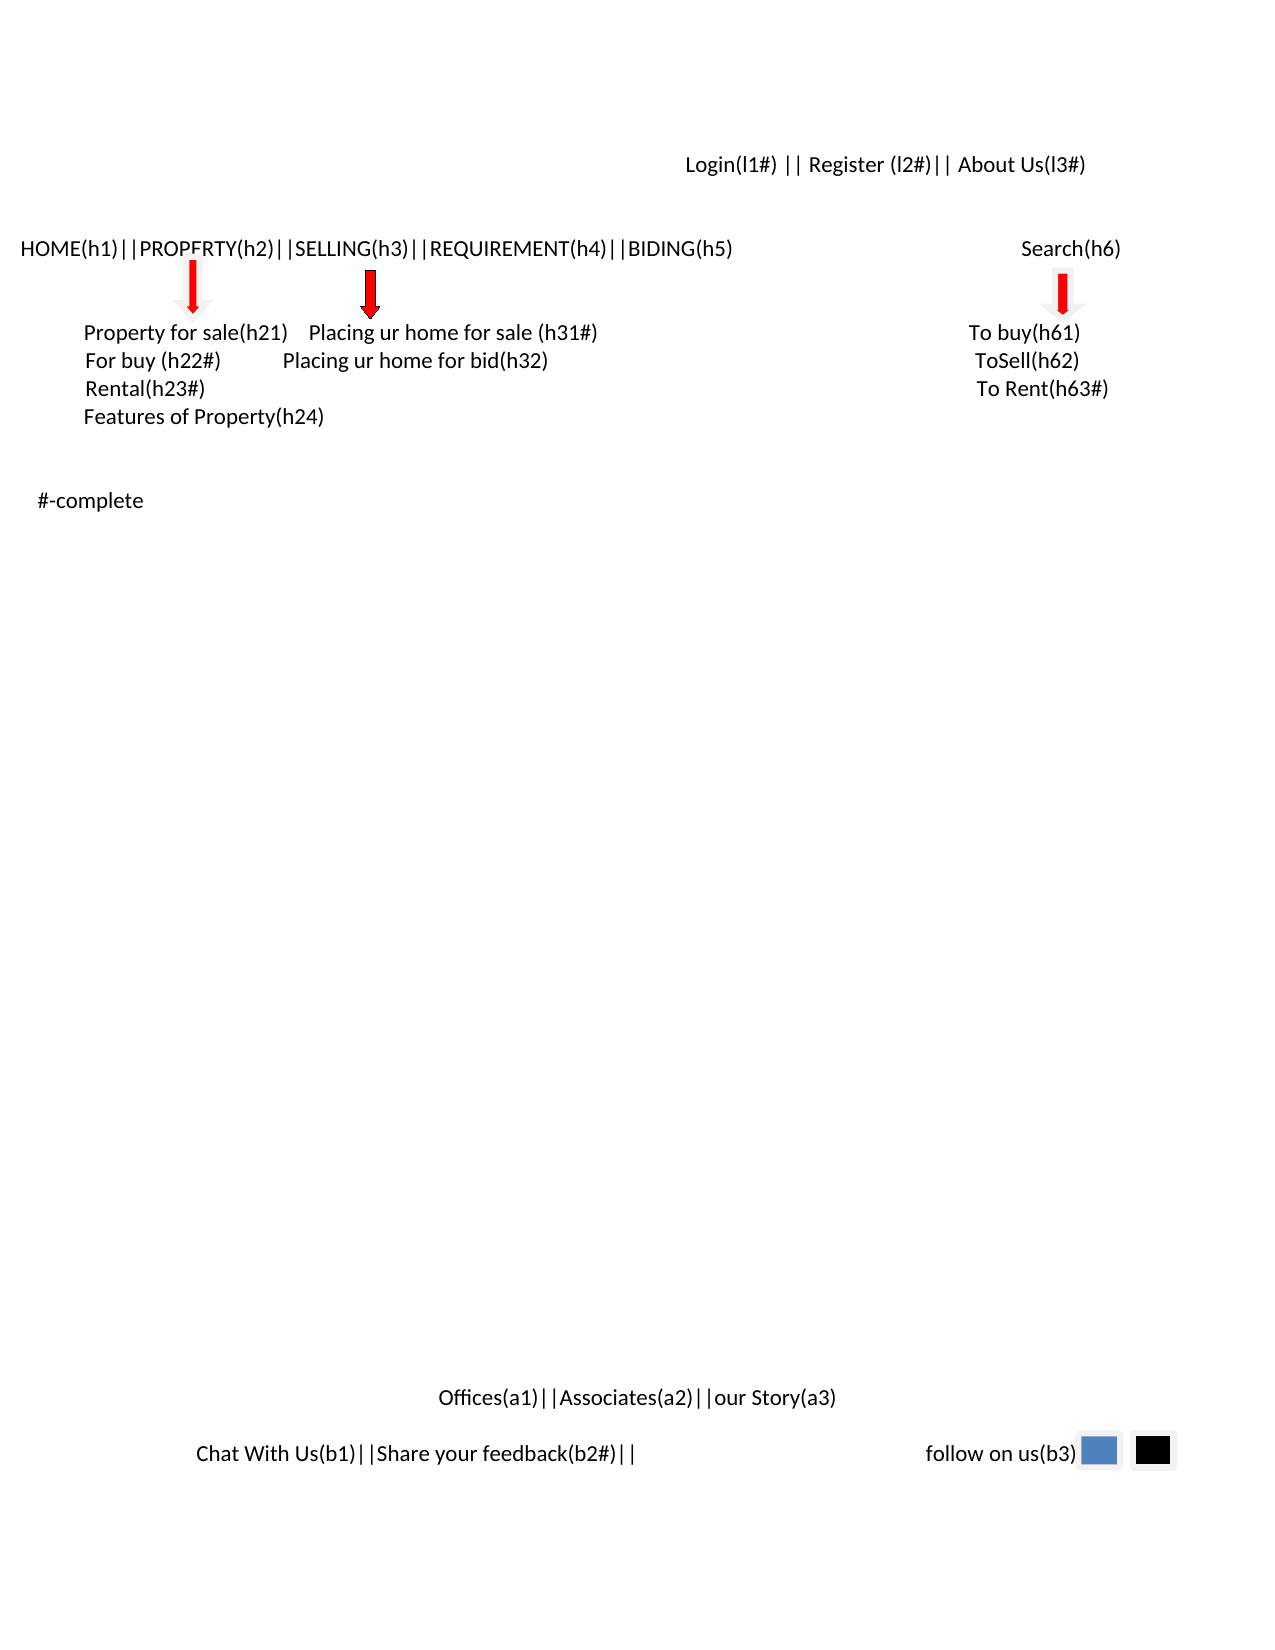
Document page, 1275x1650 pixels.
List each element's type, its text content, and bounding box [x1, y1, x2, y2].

text Rental(h23#) To Rent(h63#) [37, 374, 1125, 402]
text Offices(a1)||Associates(a2)||our Story(a3) [150, 1383, 1125, 1411]
text Chat With Us(b1)||Share your feedback(b2#)|| follow on us(b3) [150, 1439, 1075, 1467]
text #-complete [37, 486, 1125, 514]
text For buy (h22#) Placing ur home for bid(h32) ToSell(h62) [37, 346, 1228, 374]
text HOME(h1)||PROPERTY(h2)||SELLING(h3)||REQUIREMENT(h4)||BIDING(h5) Search(h6) [0, 234, 1125, 262]
text Property for sale(h21) Placing ur home for sale (h31#) To buy(h61) [37, 318, 1125, 346]
text Features of Property(h24) [37, 402, 1125, 430]
text Login(l1#) || Register (l2#)|| About Us(l3#) [150, 150, 1125, 178]
